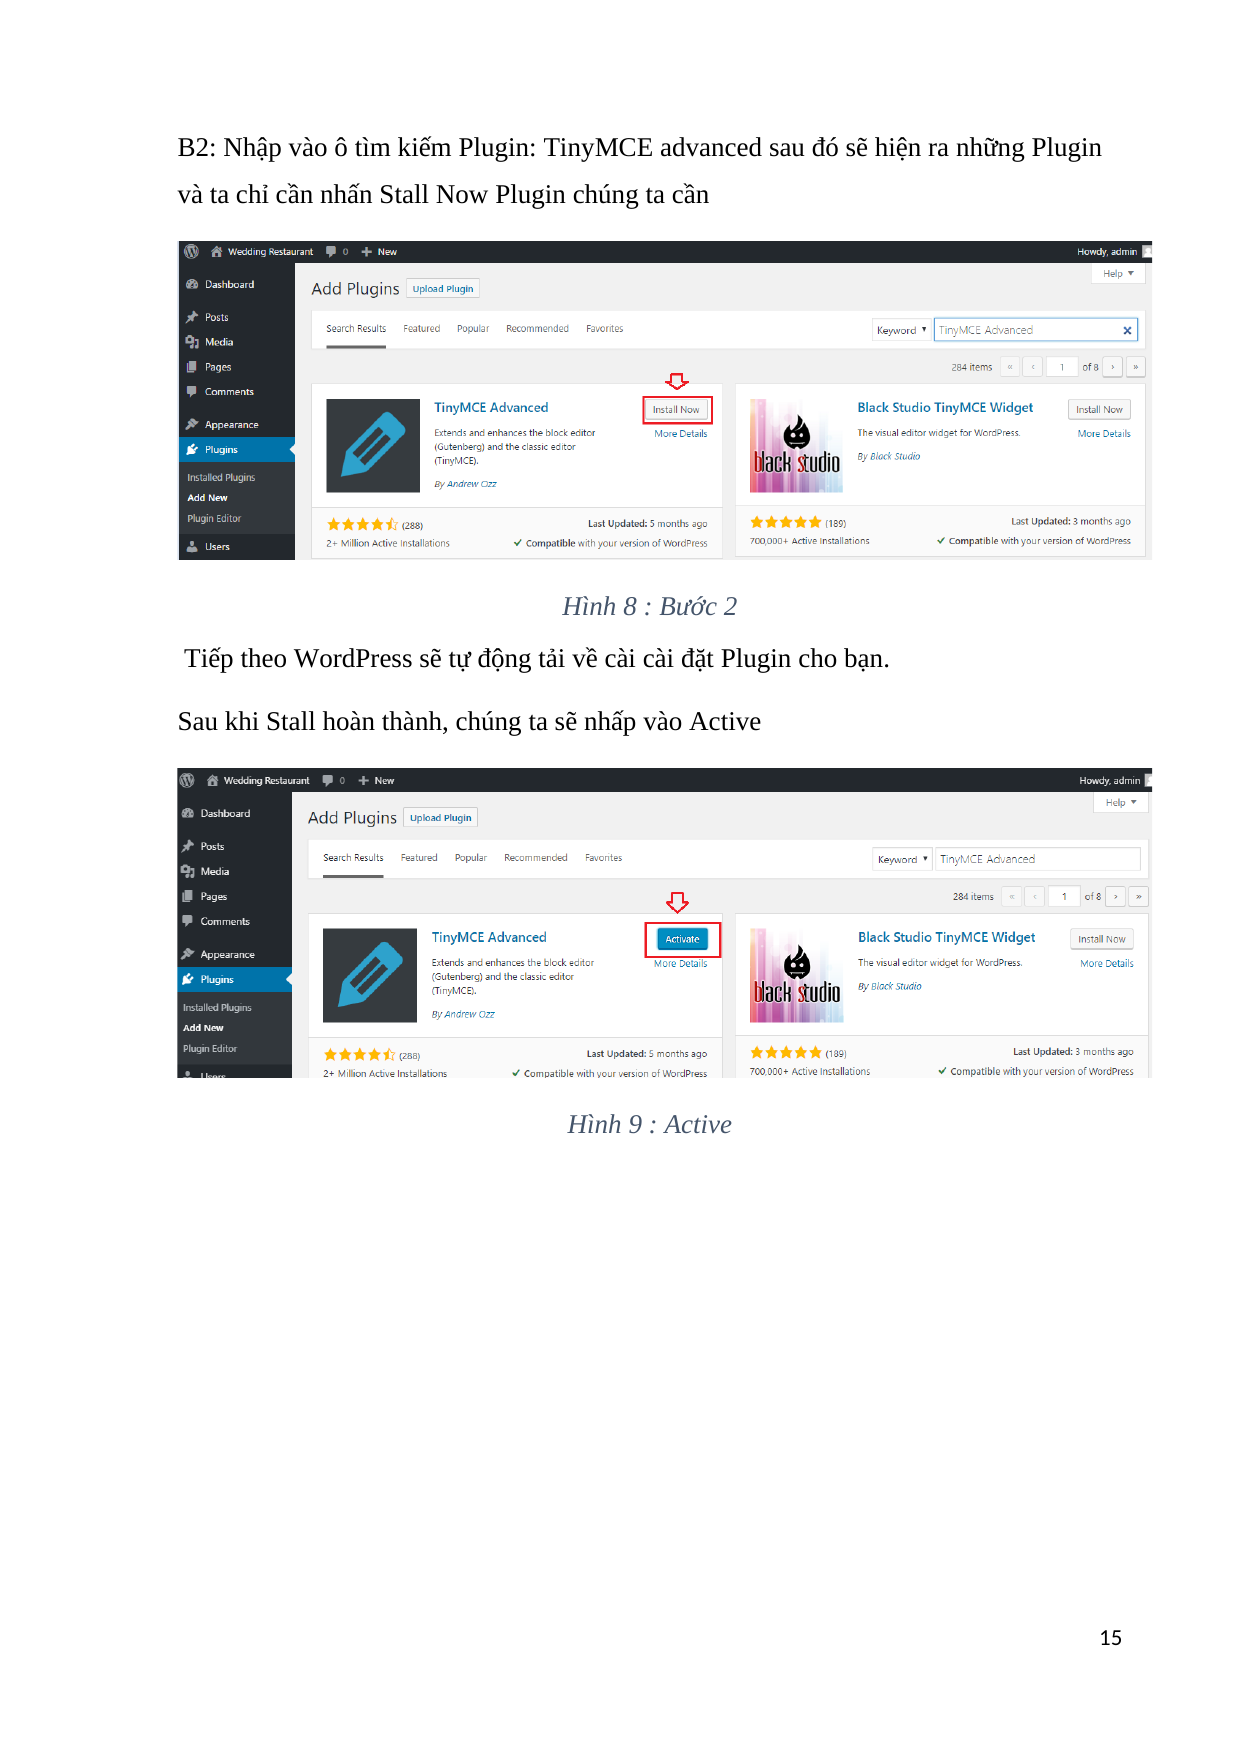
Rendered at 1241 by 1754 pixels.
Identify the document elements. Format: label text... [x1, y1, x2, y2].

picture [177, 241, 1153, 560]
text Hình 8 : Bước 2 [177, 590, 1122, 621]
text B2: Nhập vào ô tìm kiếm Plugin: TinyMCE advanced sau đó sẽ hiện ra những Plugin và ta chỉ cần nhấn Stall Now Plugin chúng ta cần [177, 131, 1122, 209]
text Tiếp theo WordPress sẽ tự động tải về cài cài đặt Plugin cho bạn. [177, 642, 1122, 673]
text Hình 9 : Active [177, 1108, 1122, 1140]
picture [183, 976, 192, 984]
picture [177, 768, 1153, 1078]
text Sau khi Stall hoàn thành, chúng ta sẽ nhấp vào Active [177, 705, 1122, 737]
